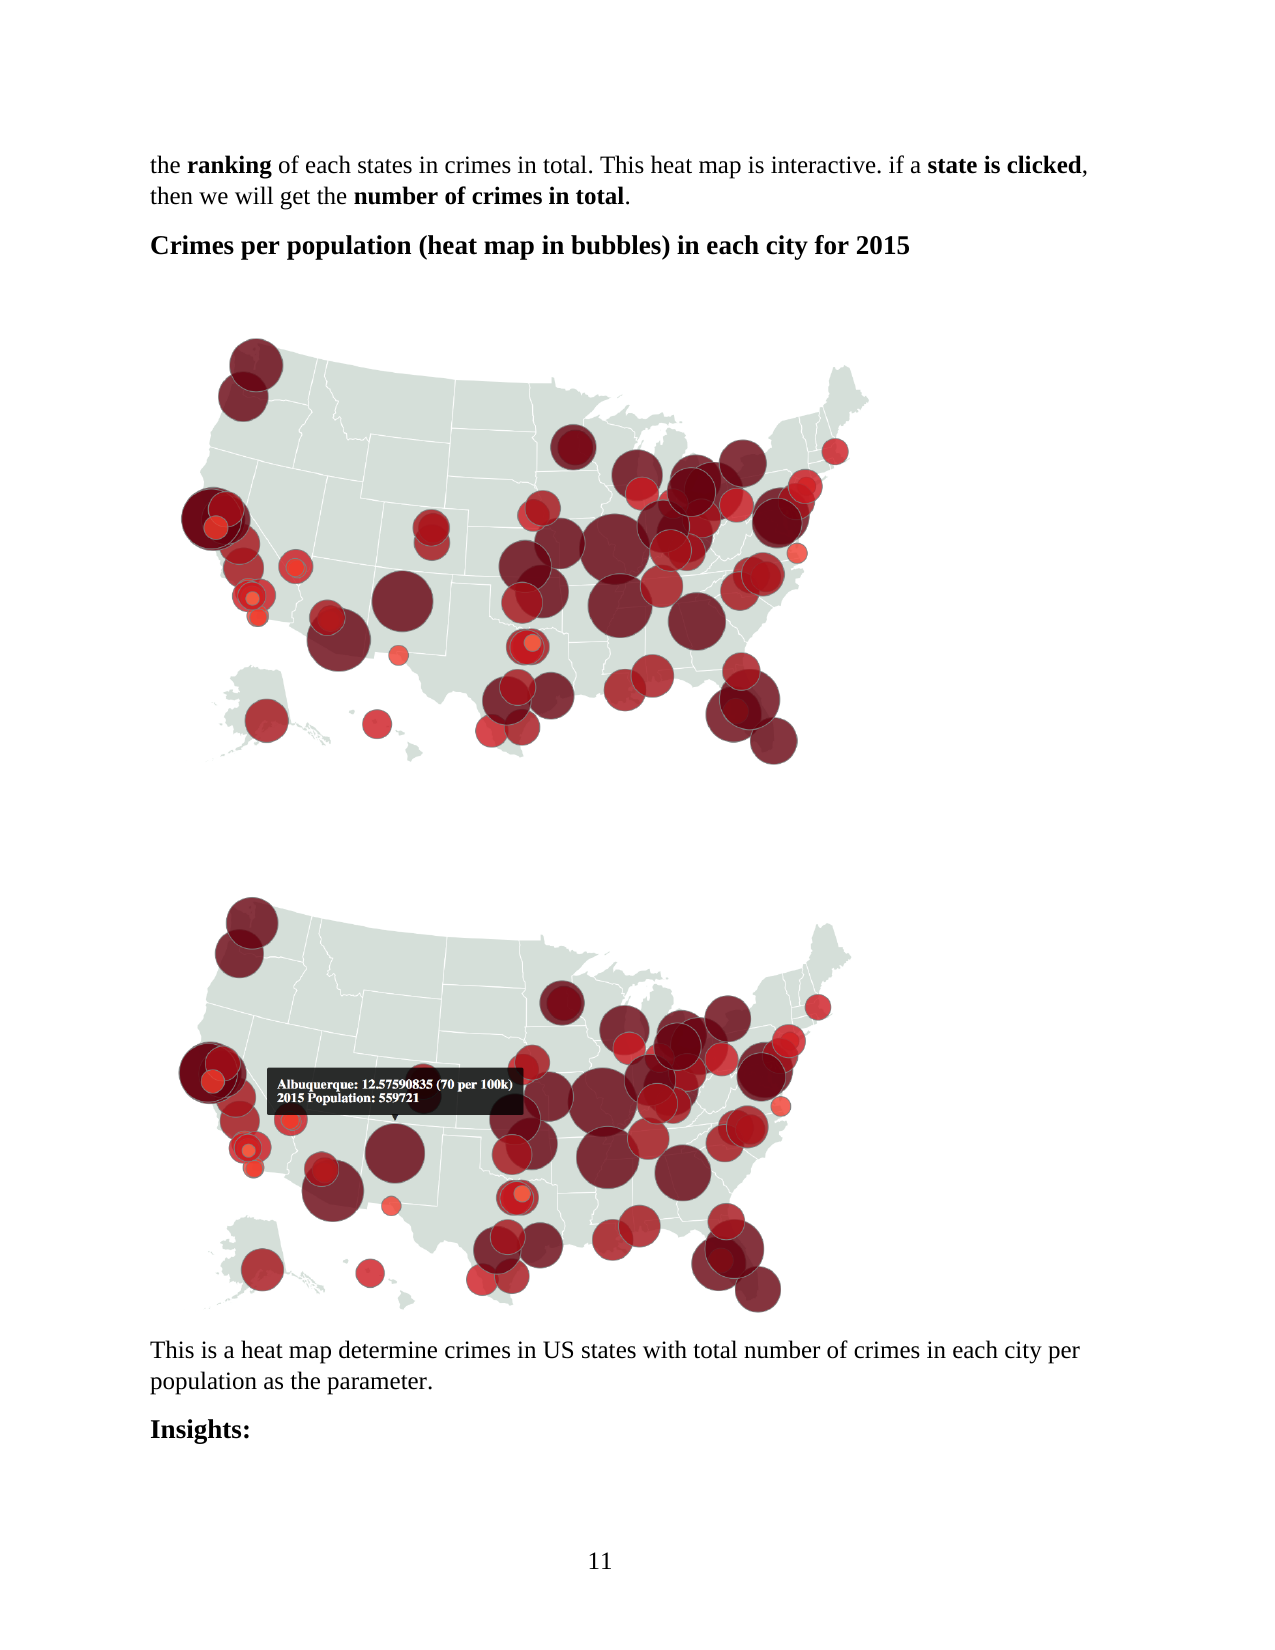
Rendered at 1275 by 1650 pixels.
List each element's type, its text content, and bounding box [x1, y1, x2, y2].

picture [150, 326, 901, 769]
text Insights: [150, 1413, 1125, 1445]
picture [150, 883, 901, 1316]
text This is a heat map determine crimes in US states with total number of crimes in each city per population as the parameter. [150, 1335, 1125, 1394]
text Crimes per population (heat map in bubbles) in each city for 2015 [150, 229, 1125, 260]
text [150, 150, 1125, 210]
